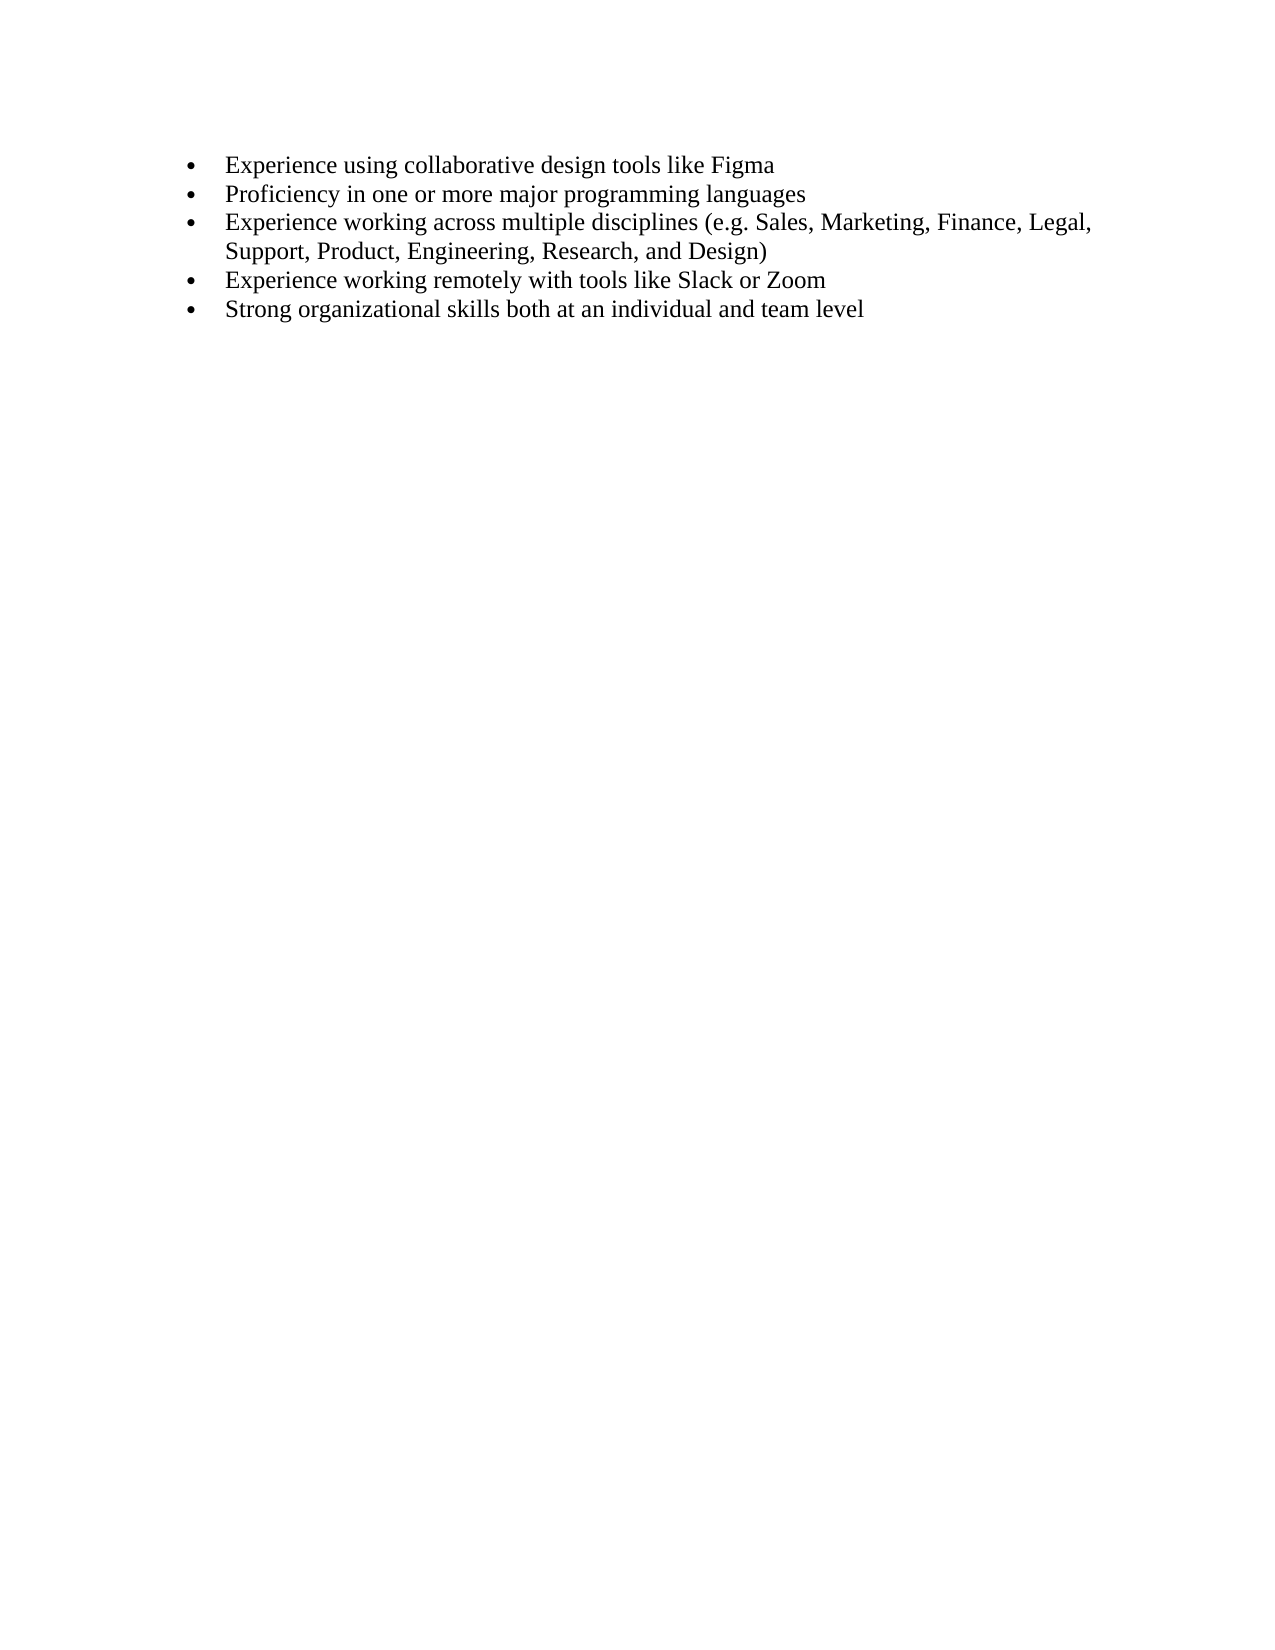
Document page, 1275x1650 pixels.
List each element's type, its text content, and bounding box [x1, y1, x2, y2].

list Proficiency in one or more major programming languages [187, 179, 1125, 207]
list Experience working across multiple disciplines (e.g. Sales, Marketing, Finance, Legal, Support, Product, Engineering, Research, and Design) [187, 207, 1125, 265]
list Experience working remotely with tools like Slack or Zoom [187, 265, 1125, 294]
list Experience using collaborative design tools like Figma [187, 150, 1125, 179]
list Strong organizational skills both at an individual and team level [187, 294, 1125, 322]
